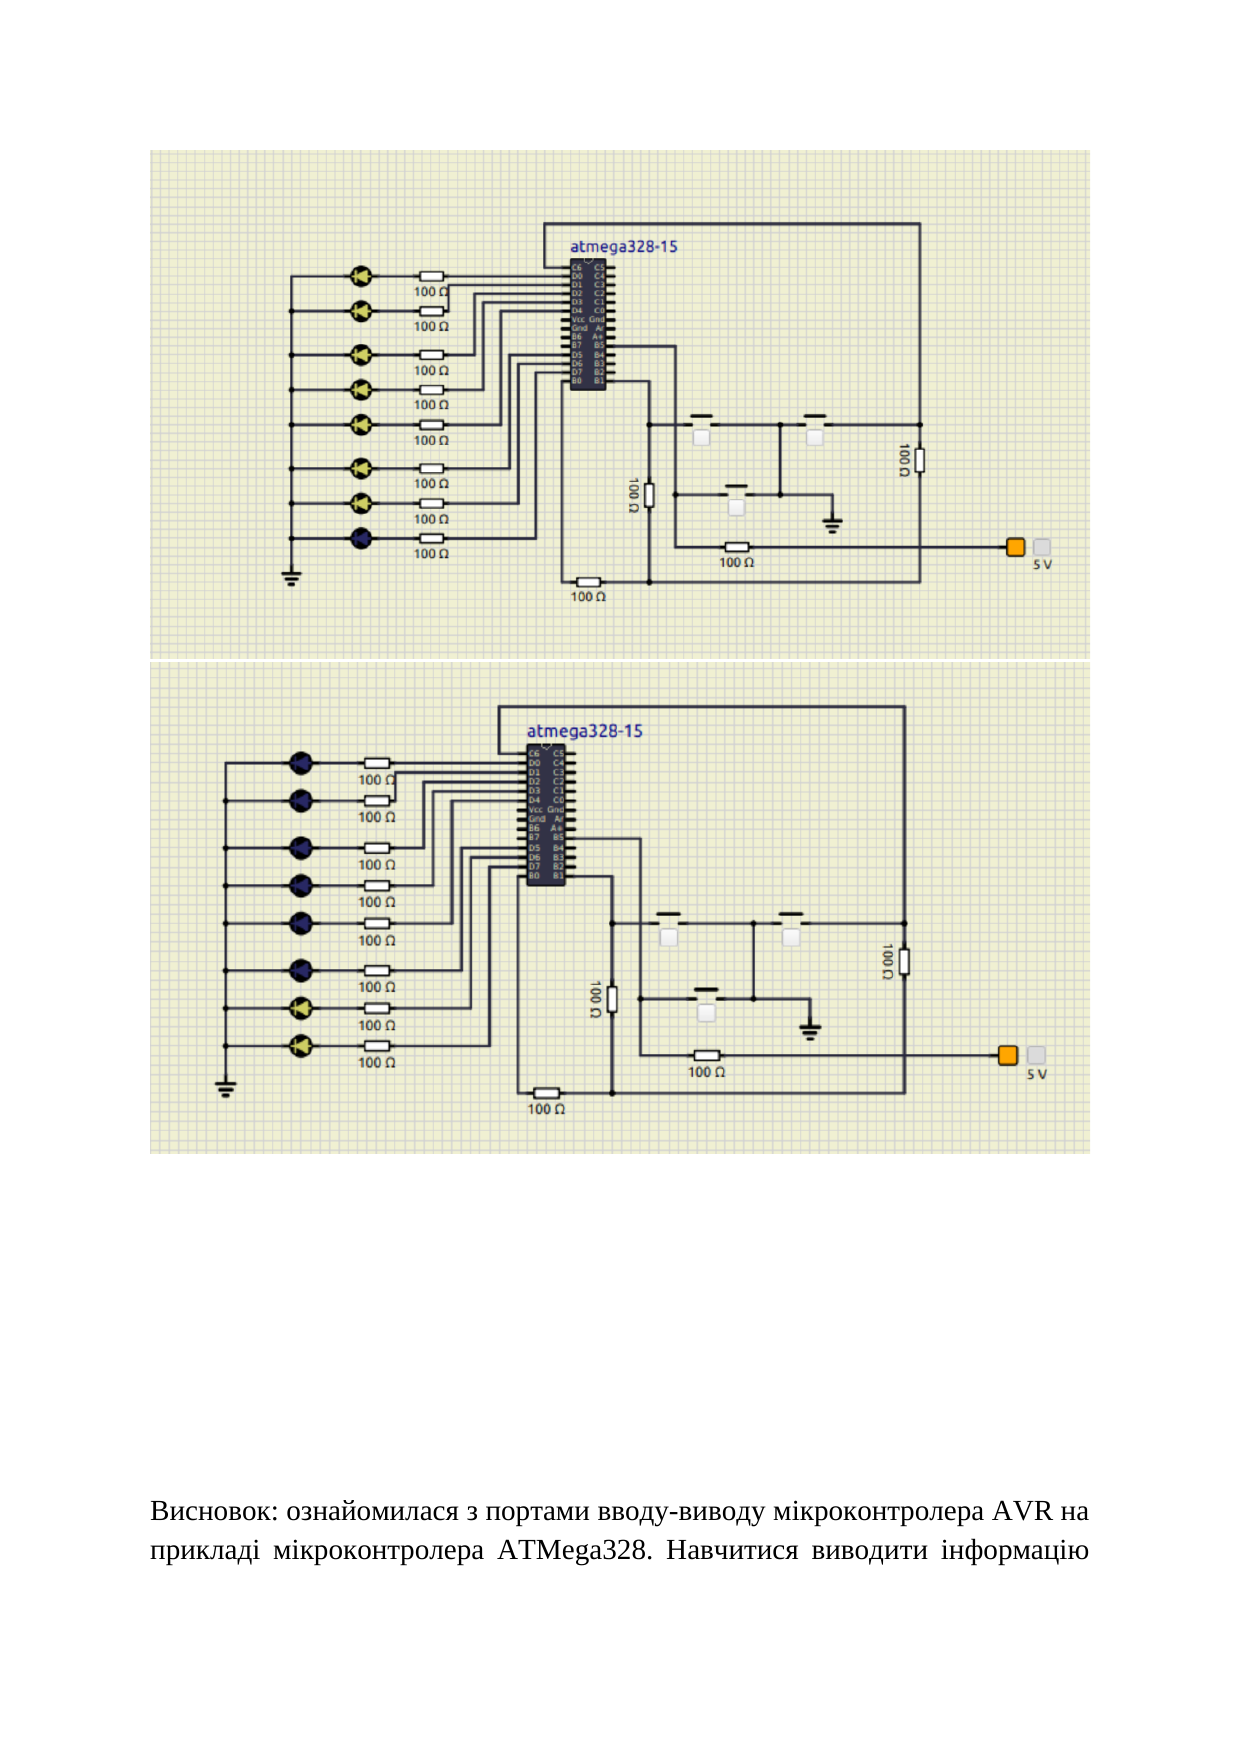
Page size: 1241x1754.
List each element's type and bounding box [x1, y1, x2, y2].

picture [150, 662, 1091, 1154]
picture [150, 150, 1091, 659]
text [150, 1493, 1090, 1565]
